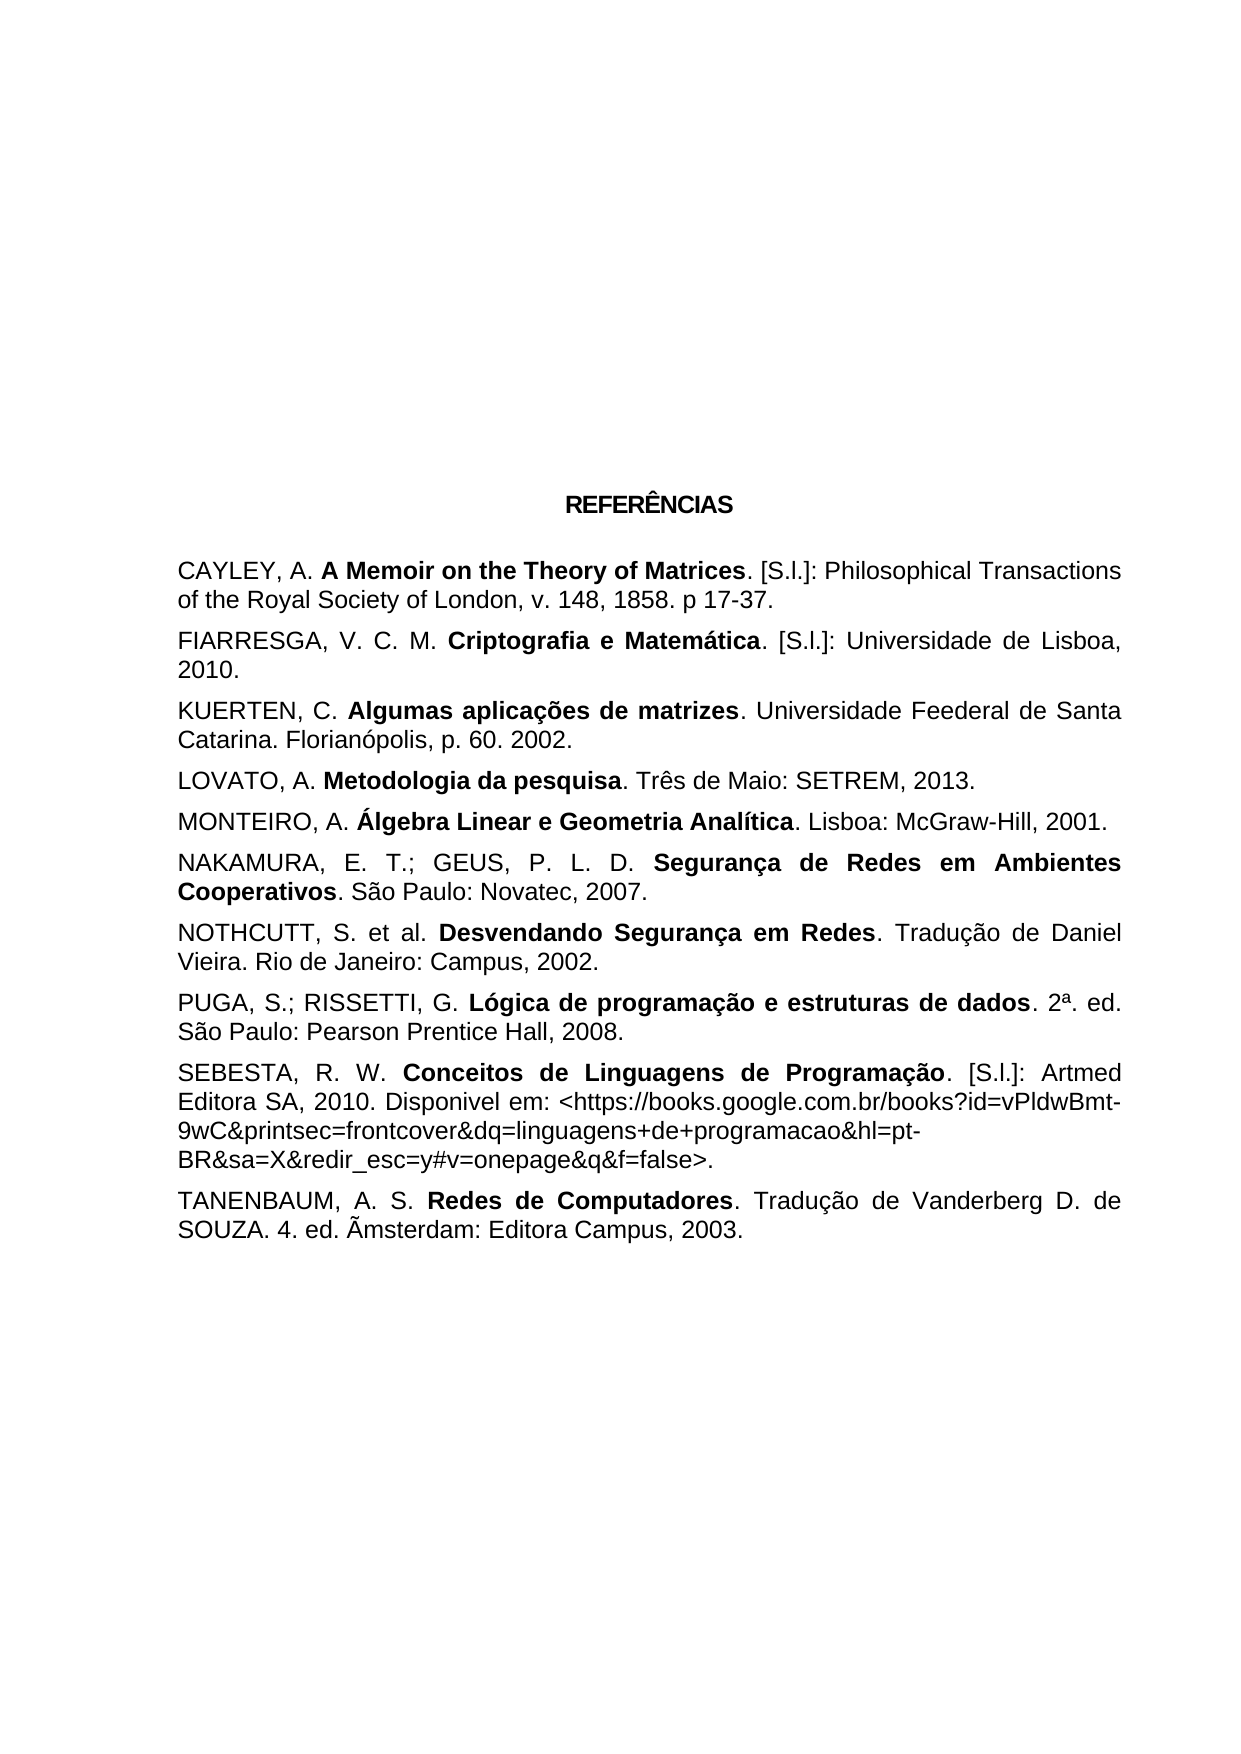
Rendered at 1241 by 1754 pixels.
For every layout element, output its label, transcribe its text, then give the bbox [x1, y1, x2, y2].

text MONTEIRO, A. Álgebra Linear e Geometria Analítica. Lisboa: McGraw-Hill, 2001. [177, 807, 1122, 836]
text CAYLEY, A. A Memoir on the Theory of Matrices. [S.l.]: Philosophical Transactions of the Royal Society of London, v. 148, 1858. p 17-37. [177, 556, 1122, 613]
text PUGA, S.; RISSETTI, G. Lógica de programação e estruturas de dados. 2ª. ed. São Paulo: Pearson Prentice Hall, 2008. [177, 988, 1122, 1046]
text NAKAMURA, E. T.; GEUS, P. L. D. Segurança de Redes em Ambientes Cooperativos. São Paulo: Novatec, 2007. [177, 848, 1122, 906]
text SEBESTA, R. W. Conceitos de Linguagens de Programação. [S.l.]: Artmed Editora SA, 2010. Disponivel em: <https://books.google.com.br/books?id=vPldwBmt-9wC&printsec=frontcover&dq=linguagens+de+programacao&hl=pt-BR&sa=X&redir_esc=y#v=onepage&q&f=false>. [177, 1058, 1122, 1173]
text TANENBAUM, A. S. Redes de Computadores. Tradução de Vanderberg D. de SOUZA. 4. ed. Ãmsterdam: Editora Campus, 2003. [177, 1186, 1122, 1243]
text NOTHCUTT, S. et al. Desvendando Segurança em Redes. Tradução de Daniel Vieira. Rio de Janeiro: Campus, 2002. [177, 918, 1122, 976]
title ReferÊncias [177, 490, 1122, 518]
text FIARRESGA, V. C. M. Criptografia e Matemática. [S.l.]: Universidade de Lisboa, 2010. [177, 626, 1122, 683]
text KUERTEN, C. Algumas aplicações de matrizes. Universidade Feederal de Santa Catarina. Florianópolis, p. 60. 2002. [177, 696, 1122, 753]
text LOVATO, A. Metodologia da pesquisa. Três de Maio: SETREM, 2013. [177, 766, 1122, 795]
